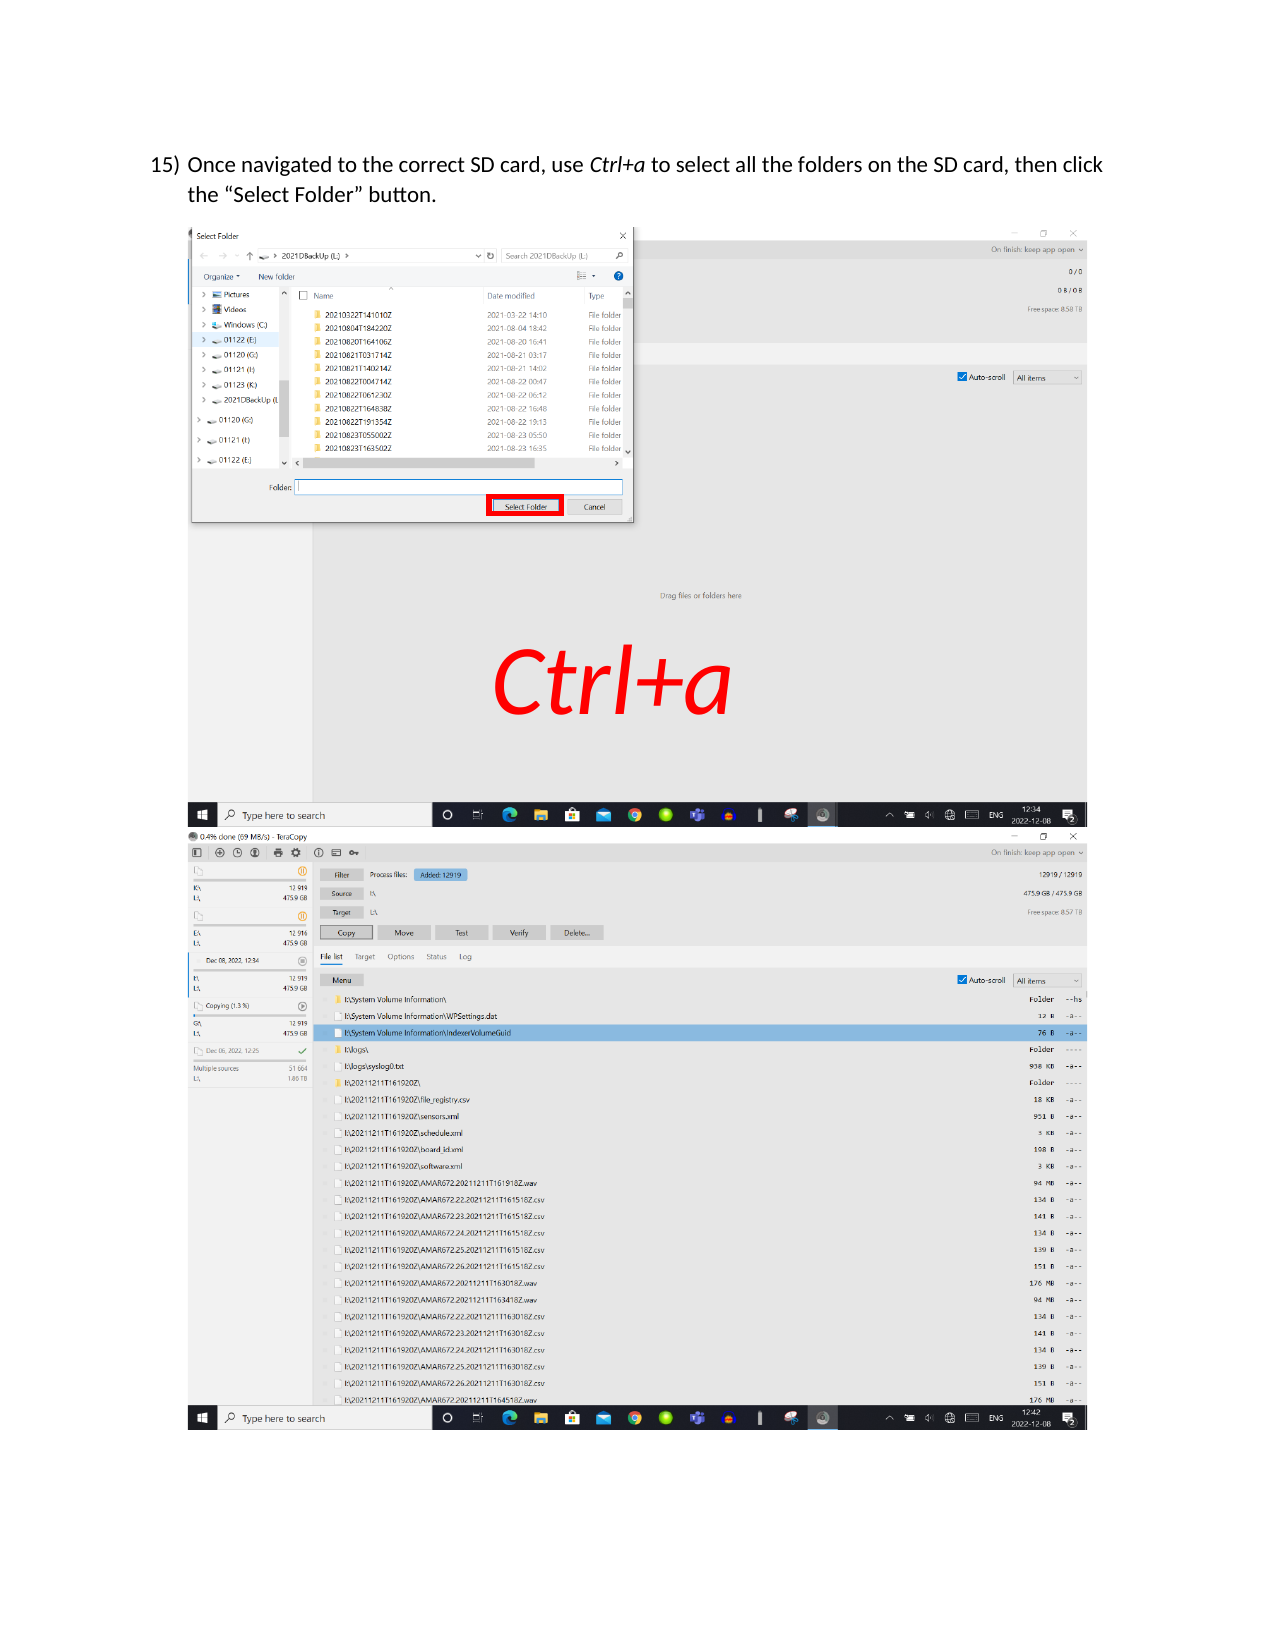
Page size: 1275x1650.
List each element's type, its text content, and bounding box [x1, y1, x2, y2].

picture [187, 227, 1088, 827]
picture [187, 829, 1088, 1430]
list Once navigated to the correct SD card, use Ctrl+a to select all the folders on the SD card, then click the “Select Folder” button. [150, 150, 1125, 208]
